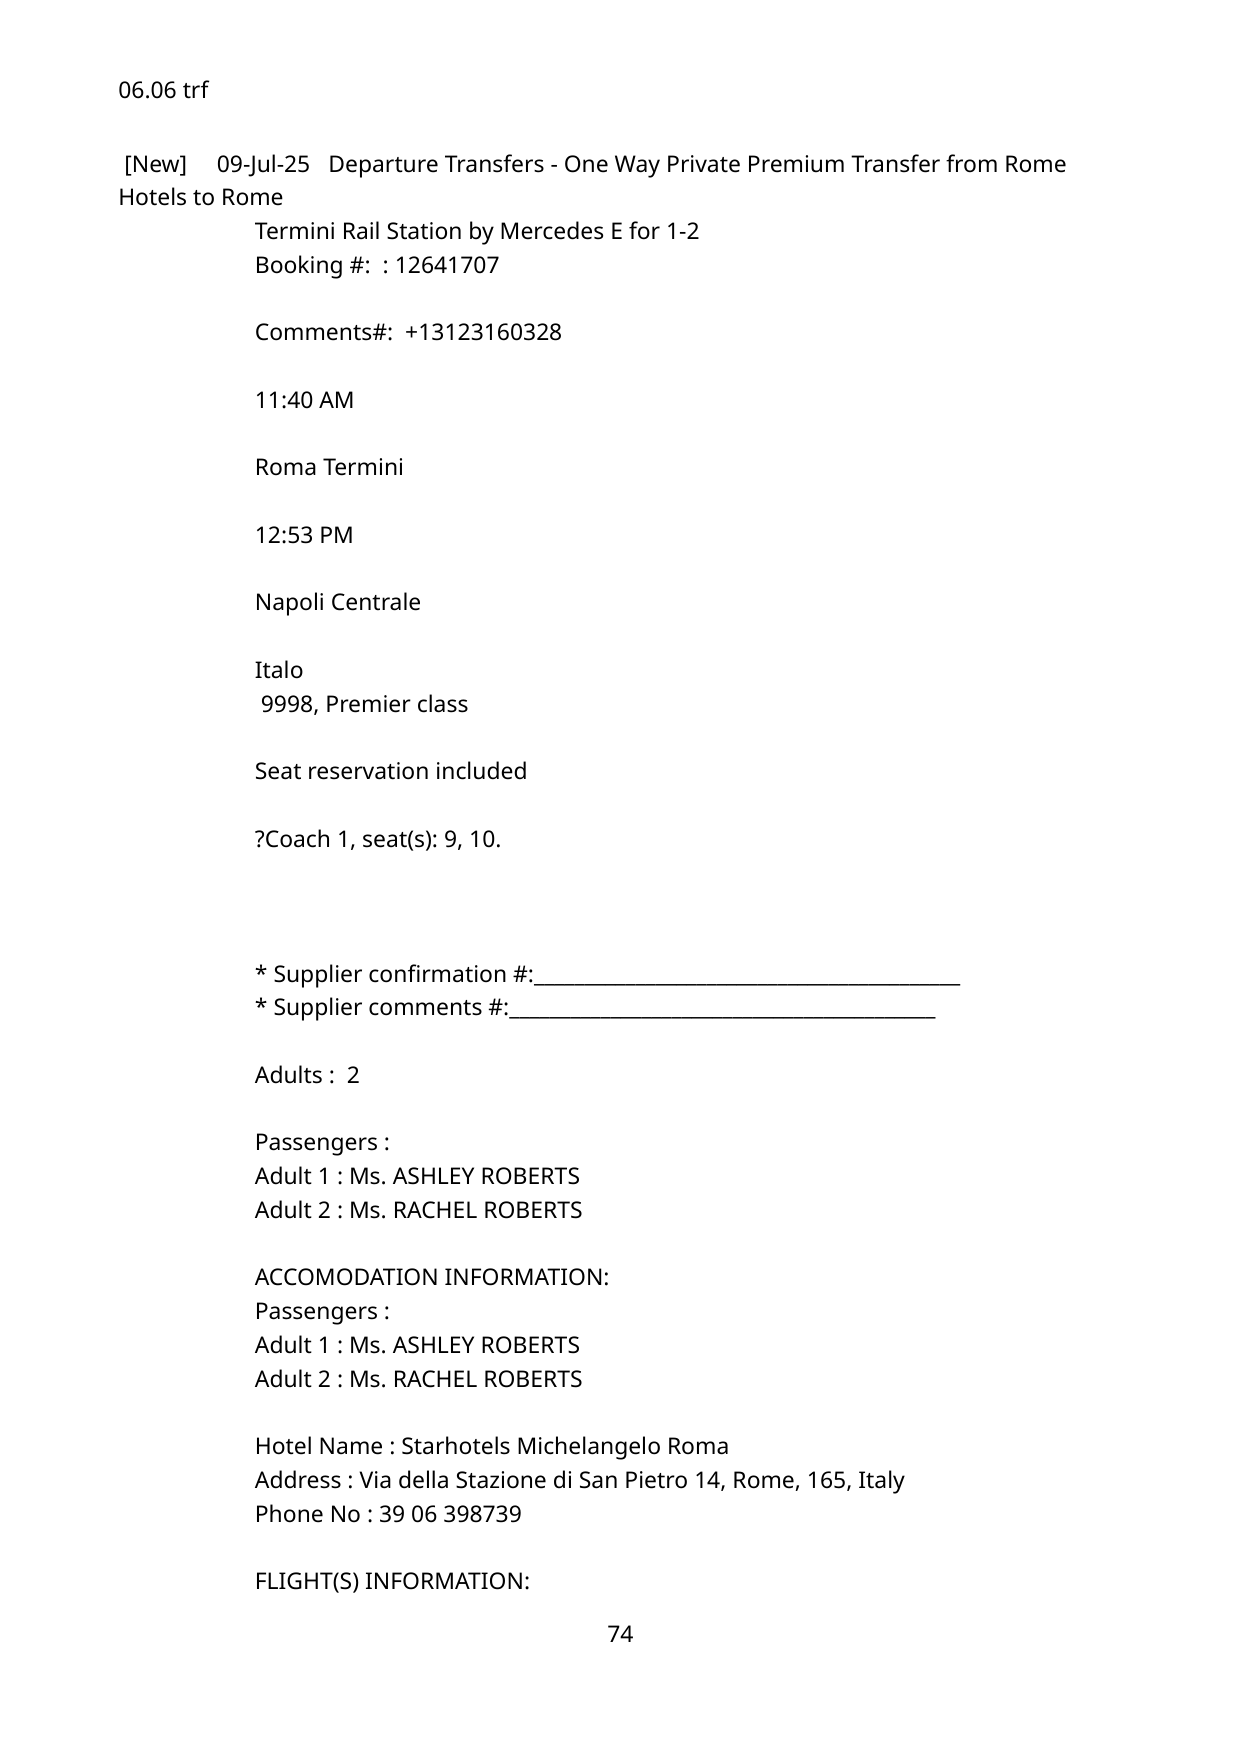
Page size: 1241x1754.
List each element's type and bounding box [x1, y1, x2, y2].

text [118, 148, 1122, 1596]
